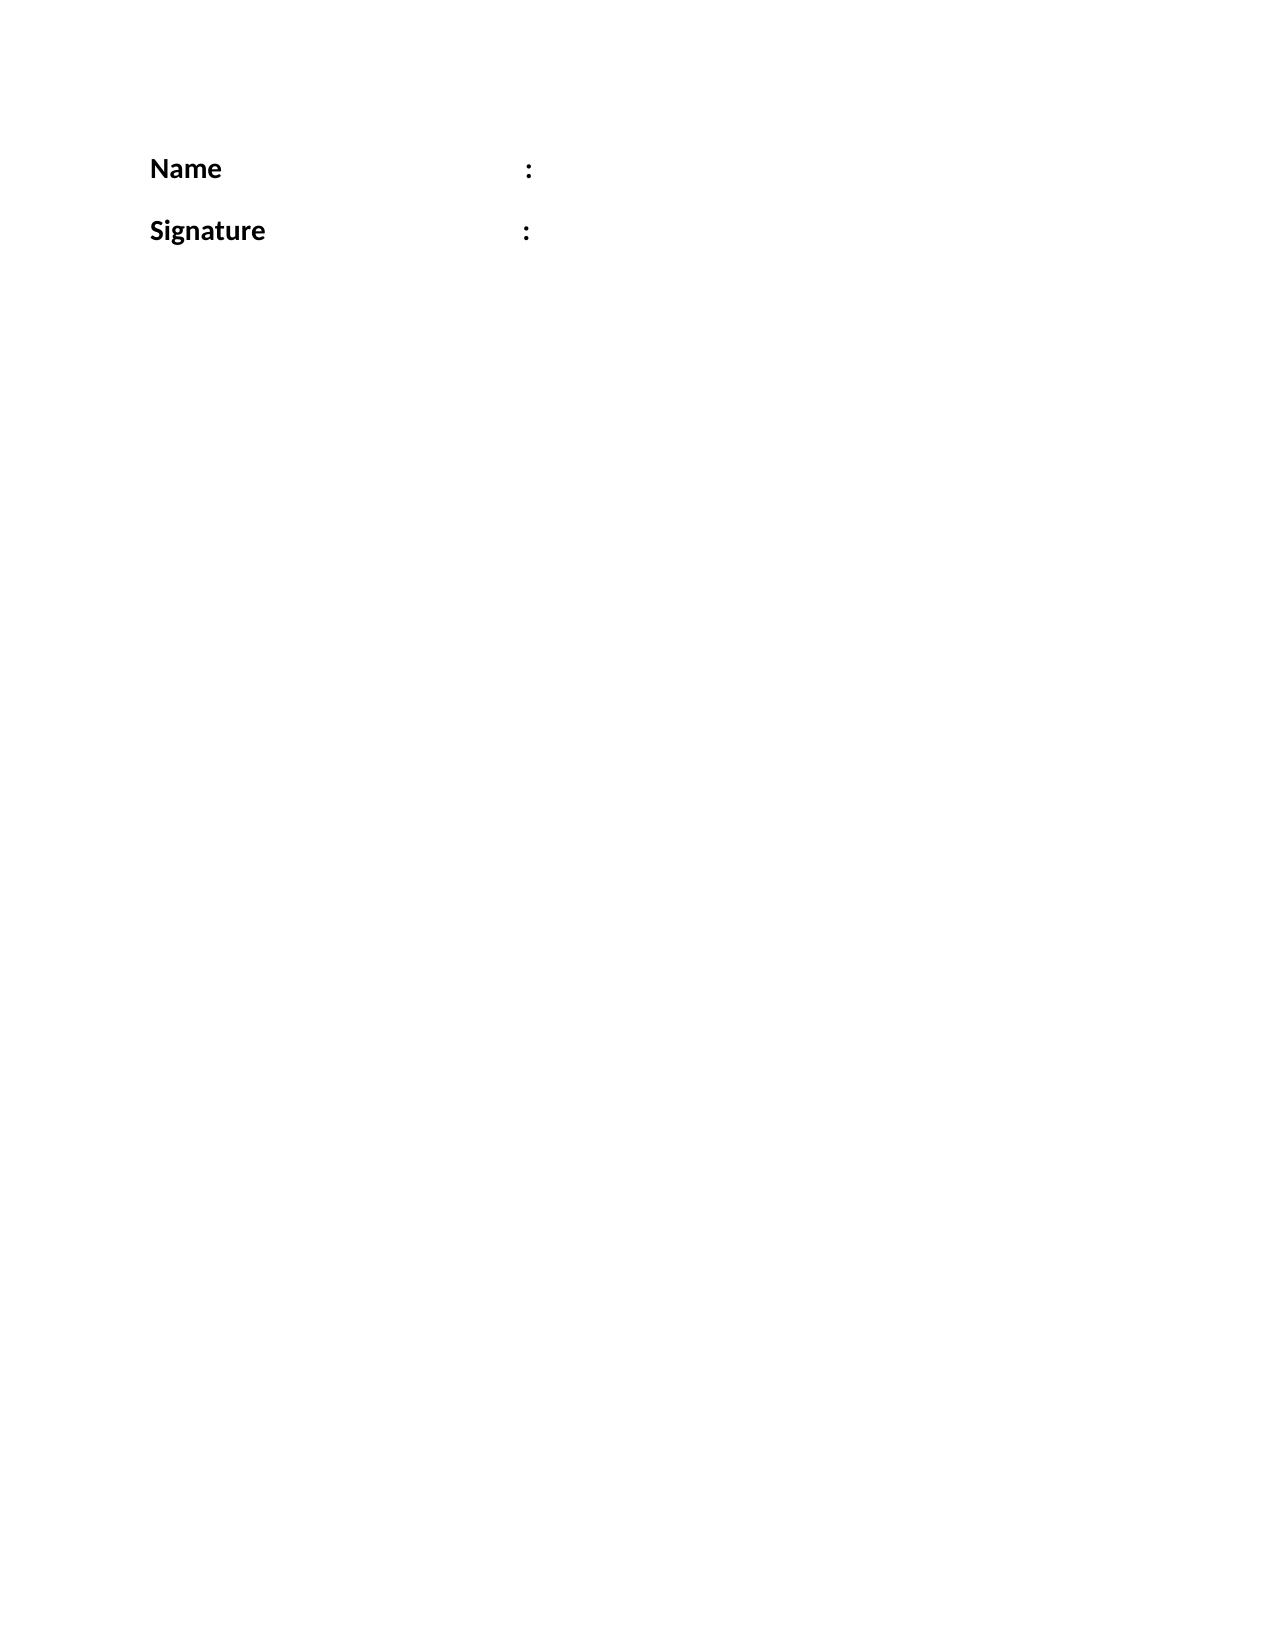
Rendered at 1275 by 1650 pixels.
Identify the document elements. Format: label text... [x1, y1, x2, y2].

text Name : [150, 150, 1125, 186]
text Signature : [150, 212, 1125, 247]
